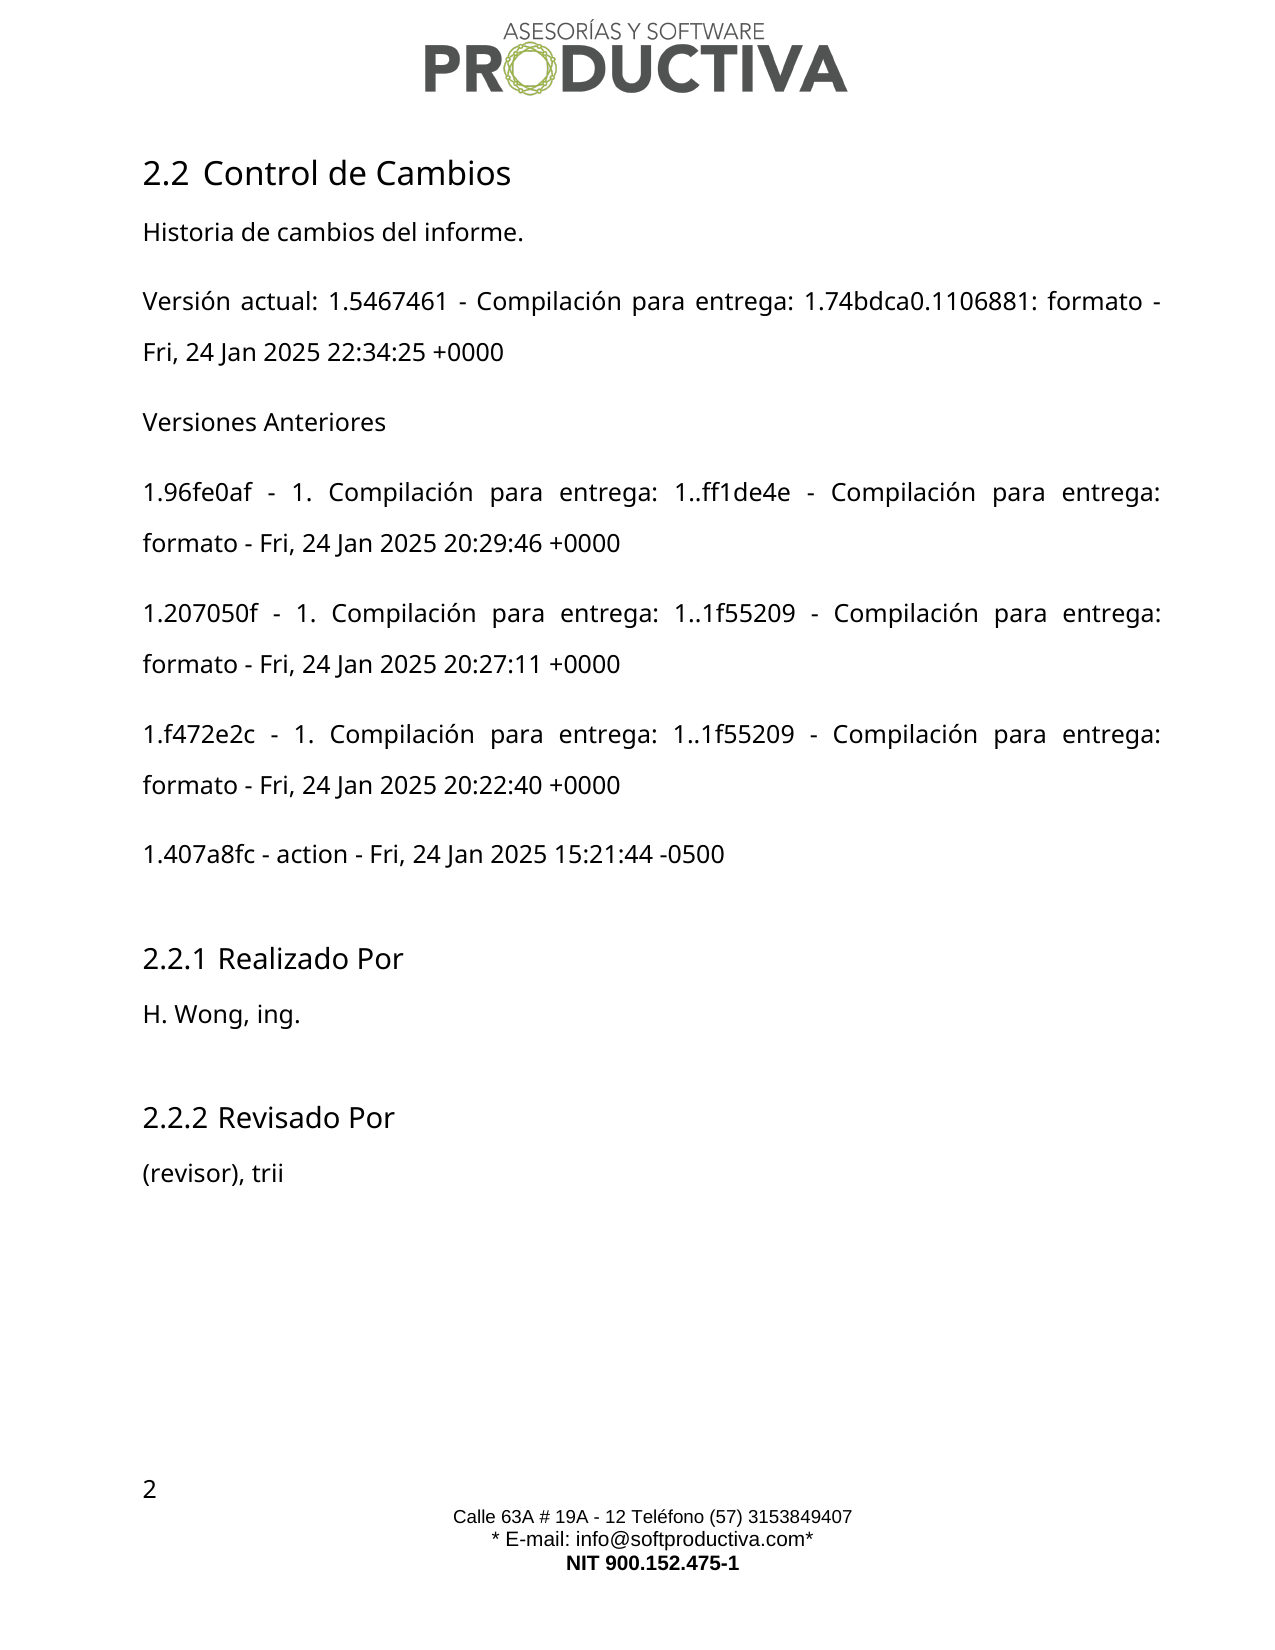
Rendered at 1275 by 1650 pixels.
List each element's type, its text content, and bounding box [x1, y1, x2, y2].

subtitle Control de Cambios [142, 150, 1162, 195]
picture [420, 14, 850, 96]
text 1.96fe0af - 1. Compilación para entrega: 1..ff1de4e - Compilación para entrega: formato - Fri, 24 Jan 2025 20:29:46 +0000 [142, 474, 1162, 560]
text 1.207050f - 1. Compilación para entrega: 1..1f55209 - Compilación para entrega: formato - Fri, 24 Jan 2025 20:27:11 +0000 [142, 595, 1162, 681]
subtitle Realizado Por [142, 938, 1162, 978]
text Versión actual: 1.5467461 - Compilación para entrega: 1.74bdca0.1106881: formato - Fri, 24 Jan 2025 22:34:25 +0000 [142, 284, 1162, 369]
text 1.407a8fc - action - Fri, 24 Jan 2025 15:21:44 -0500 [142, 837, 1162, 871]
text Versiones Anteriores [142, 405, 1162, 439]
text (revisor), trii [142, 1156, 1162, 1190]
text 1.f472e2c - 1. Compilación para entrega: 1..1f55209 - Compilación para entrega: formato - Fri, 24 Jan 2025 20:22:40 +0000 [142, 716, 1162, 801]
text Historia de cambios del informe. [142, 214, 1162, 248]
subtitle Revisado Por [142, 1098, 1162, 1137]
text H. Wong, ing. [142, 997, 1162, 1031]
